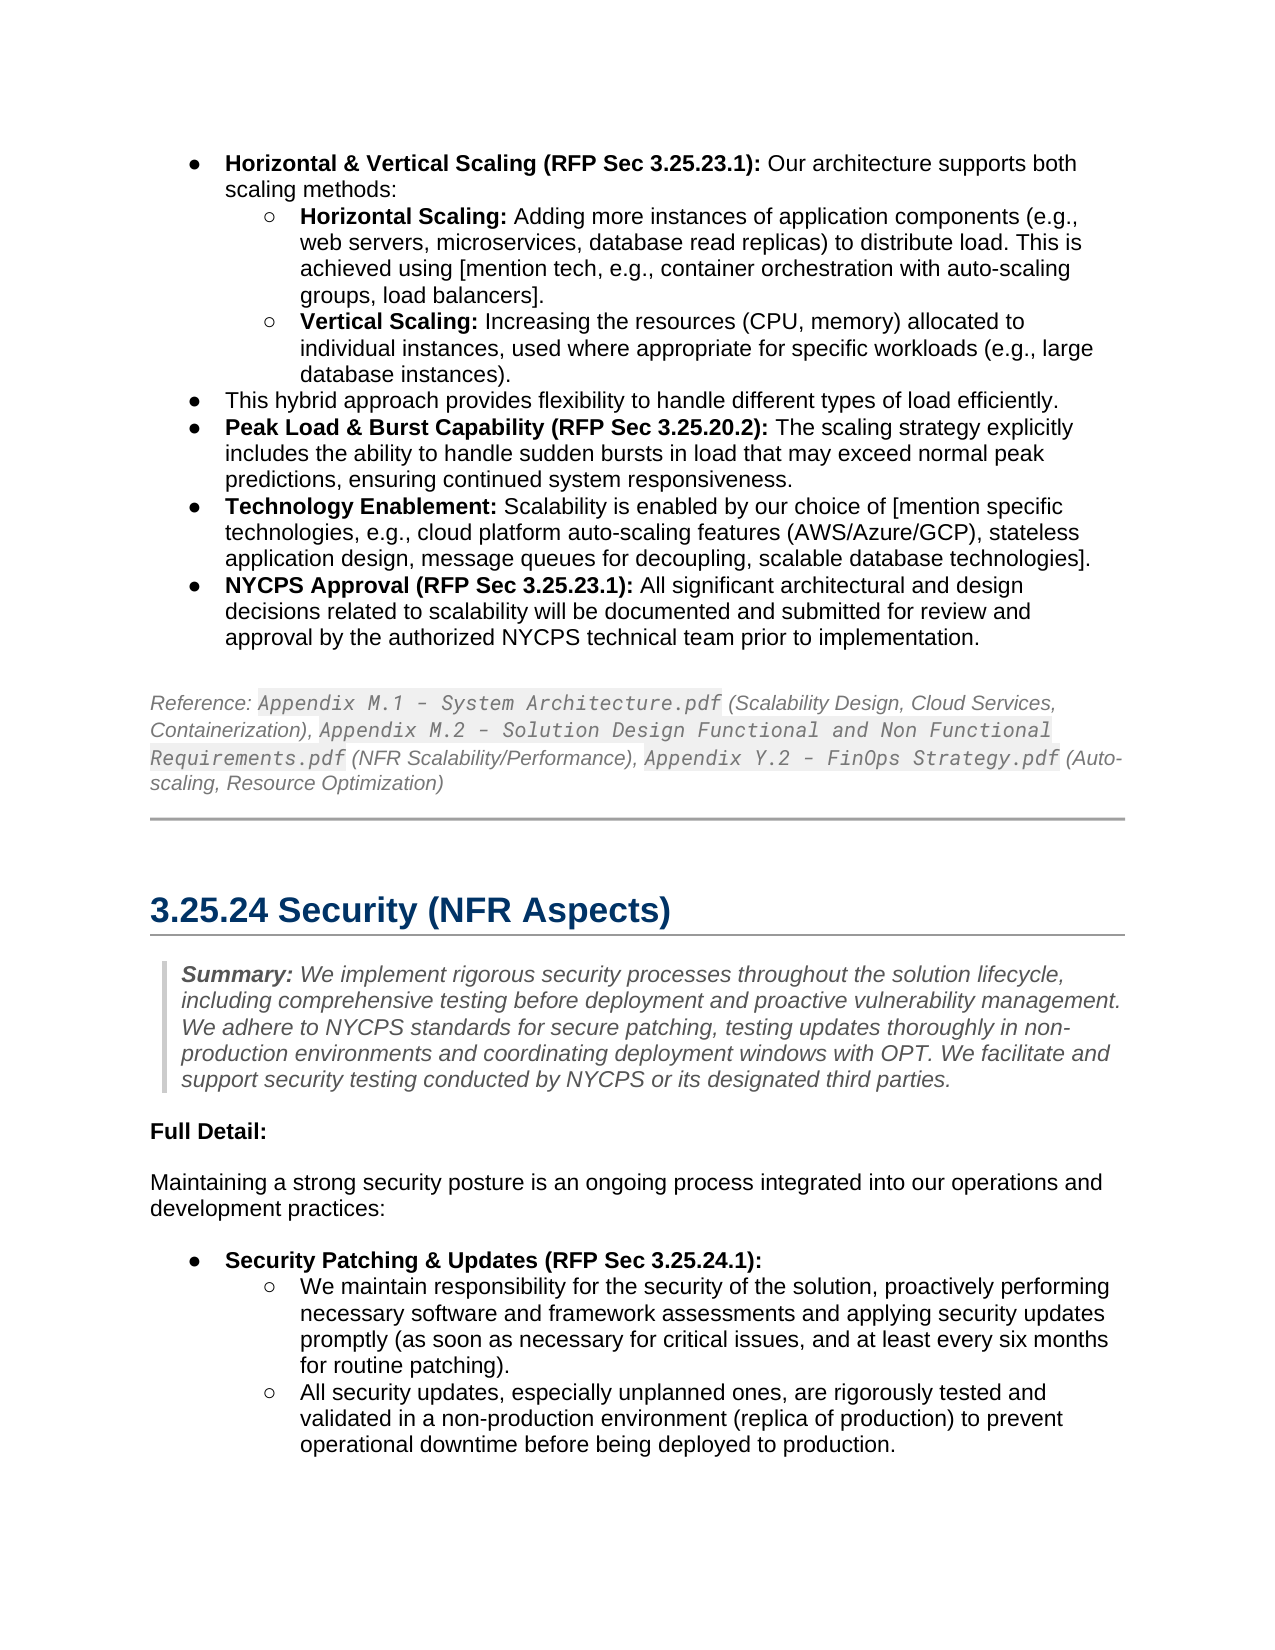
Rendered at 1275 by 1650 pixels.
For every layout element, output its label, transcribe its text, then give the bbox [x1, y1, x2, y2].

list NYCPS Approval (RFP Sec 3.25.23.1): All significant architectural and design decisions related to scalability will be documented and submitted for review and approval by the authorized NYCPS technical team prior to implementation. [187, 572, 1125, 651]
list Technology Enablement: Scalability is enabled by our choice of [mention specific technologies, e.g., cloud platform auto-scaling features (AWS/Azure/GCP), stateless application design, message queues for decoupling, scalable database technologies]. [187, 493, 1125, 572]
list Security Patching & Updates (RFP Sec 3.25.24.1): [187, 1247, 1125, 1273]
list Peak Load & Burst Capability (RFP Sec 3.25.20.2): The scaling strategy explicitly includes the ability to handle sudden bursts in load that may exceed normal peak predictions, ensuring continued system responsiveness. [187, 413, 1125, 493]
list This hybrid approach provides flexibility to handle different types of load efficiently. [187, 387, 1125, 413]
list All security updates, especially unplanned ones, are rigorously tested and validated in a non-production environment (replica of production) to prevent operational downtime before being deployed to production. [262, 1378, 1125, 1458]
list Vertical Scaling: Increasing the resources (CPU, memory) allocated to individual instances, used where appropriate for specific workloads (e.g., large database instances). [262, 308, 1125, 387]
text Maintaining a strong security posture is an ongoing process integrated into our operations and development practices: [150, 1169, 1125, 1222]
text Summary: We implement rigorous security processes throughout the solution lifecycle, including comprehensive testing before deployment and proactive vulnerability management. We adhere to NYCPS standards for secure patching, testing updates thoroughly in non-production environments and coordinating deployment windows with OPT. We facilitate and support security testing conducted by NYCPS or its designated third parties. [167, 961, 1125, 1093]
subtitle 3.25.24 Security (NFR Aspects) [150, 889, 1125, 934]
list Horizontal & Vertical Scaling (RFP Sec 3.25.23.1): Our architecture supports both scaling methods: [187, 150, 1125, 203]
list Horizontal Scaling: Adding more instances of application components (e.g., web servers, microservices, database read replicas) to distribute load. This is achieved using [mention tech, e.g., container orchestration with auto-scaling groups, load balancers]. [262, 203, 1125, 308]
list We maintain responsibility for the security of the solution, proactively performing necessary software and framework assessments and applying security updates promptly (as soon as necessary for critical issues, and at least every six months for routine patching). [262, 1273, 1125, 1378]
text Reference: Appendix M.1 - System Architecture.pdf (Scalability Design, Cloud Services, Containerization), Appendix M.2 - Solution Design Functional and Non Functional Requirements.pdf (NFR Scalability/Performance), Appendix Y.2 - FinOps Strategy.pdf (Auto-scaling, Resource Optimization) [150, 688, 1125, 795]
text Full Detail: [150, 1118, 1125, 1144]
